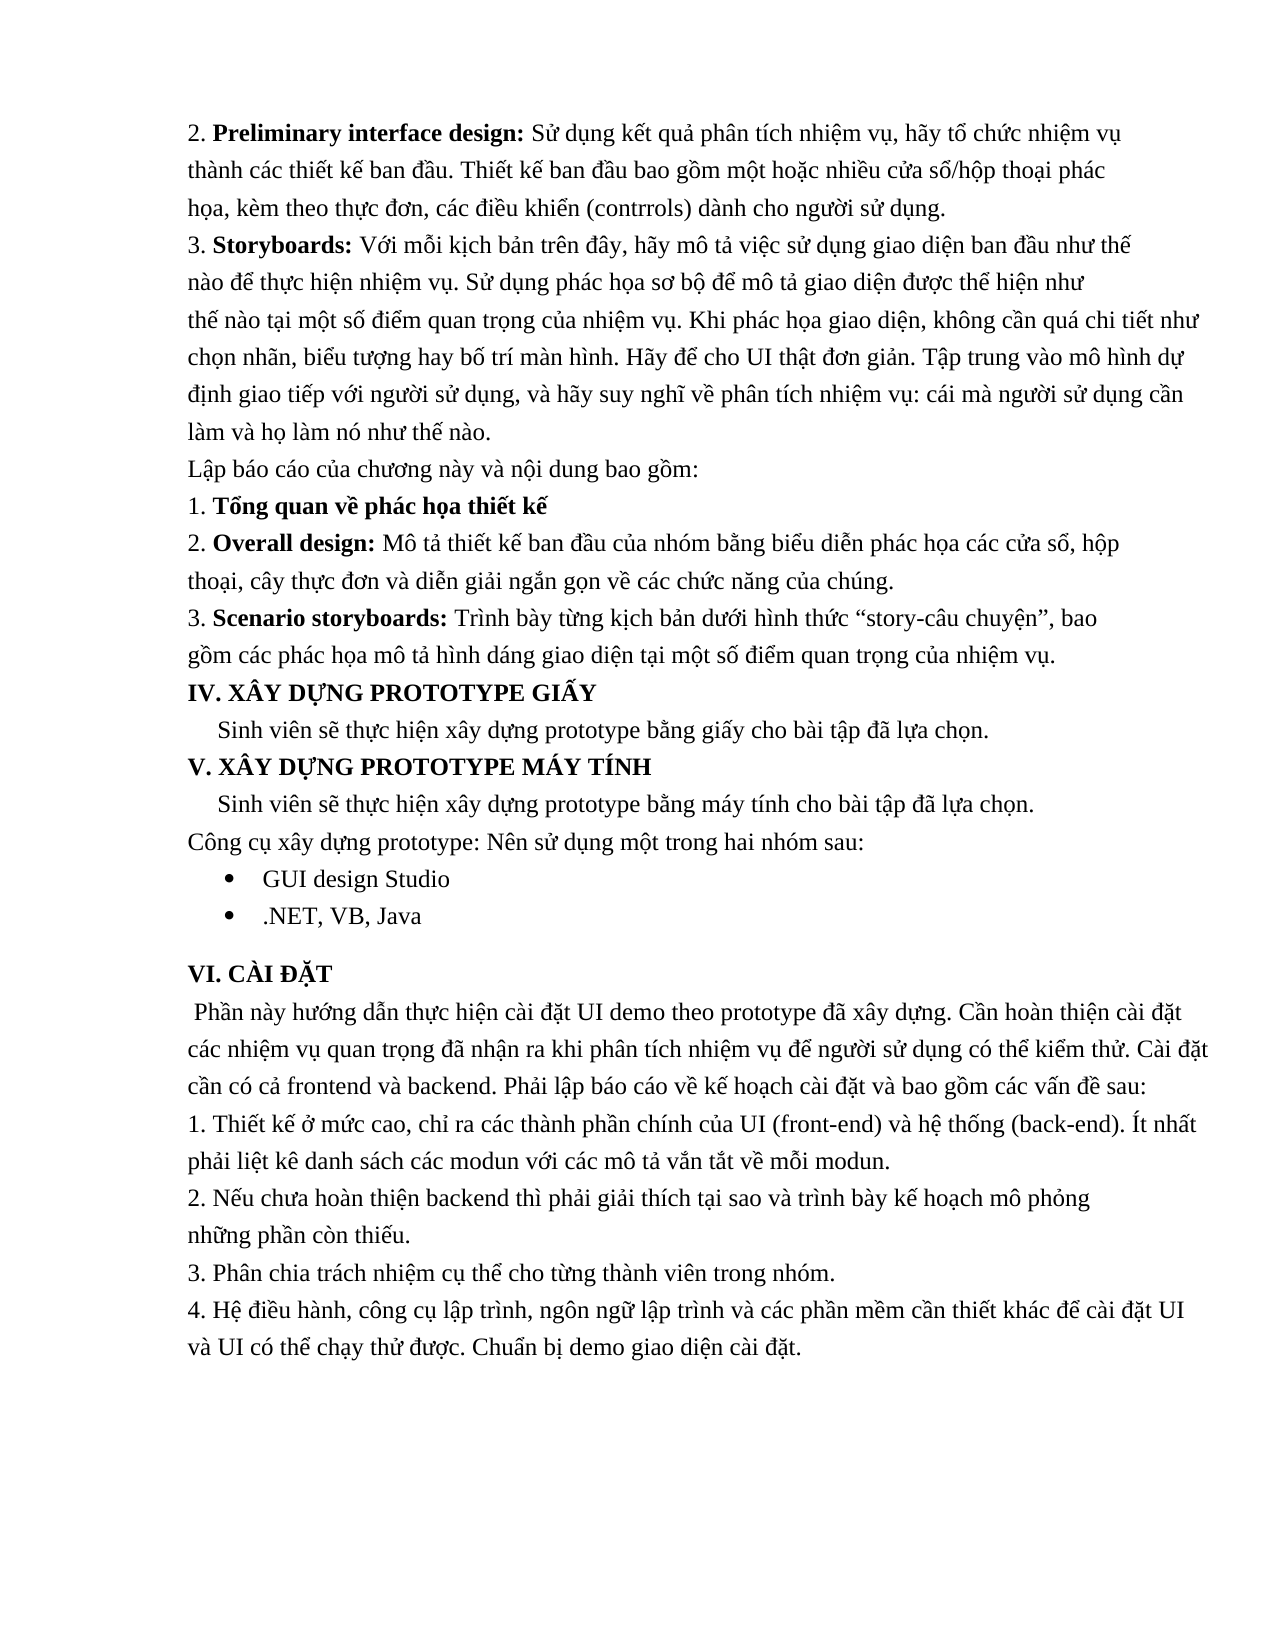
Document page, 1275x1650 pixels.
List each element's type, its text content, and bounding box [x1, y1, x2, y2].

text Sinh viên sẽ thực hiện xây dựng prototype bằng giấy cho bài tập đã lựa chọn. V. XÂY DỰNG PROTOTYPE MÁY TÍNH [187, 715, 1211, 781]
text 1. Thiết kế ở mức cao, chỉ ra các thành phần chính của UI (front-end) và hệ thống (back-end). Ít nhất phải liệt kê danh sách các modun với các mô tả vắn tắt về mỗi modun. 2. Nếu chưa hoàn thiện backend thì phải giải thích tại sao và trình bày kế hoạch mô phỏng những phần còn thiếu. [187, 1109, 1211, 1249]
list GUI design Studio [225, 864, 1211, 893]
text Sinh viên sẽ thực hiện xây dựng prototype bằng máy tính cho bài tập đã lựa chọn. [187, 789, 1211, 818]
text VI. CÀI ĐẶT [187, 959, 1211, 988]
text 3. Storyboards: Với mỗi kịch bản trên đây, hãy mô tả việc sử dụng giao diện ban đầu như thế nào để thực hiện nhiệm vụ. Sử dụng phác họa sơ bộ để mô tả giao diện được thể hiện như thế nào tại một số điểm quan trọng của nhiệm vụ. Khi phác họa giao diện, không cần quá chi tiết như chọn nhãn, biểu tượng hay bố trí màn hình. Hãy để cho UI thật đơn giản. Tập trung vào mô hình dự định giao tiếp với người sử dụng, và hãy suy nghĩ về phân tích nhiệm vụ: cái mà người sử dụng cần làm và họ làm nó như thế nào. Lập báo cáo của chương này và nội dung bao gồm: 1. Tổng quan về phác họa thiết kế 2. Overall design: Mô tả thiết kế ban đầu của nhóm bằng biểu diễn phác họa các cửa sổ, hộp thoại, cây thực đơn và diễn giải ngắn gọn về các chức năng của chúng. 3. Scenario storyboards: Trình bày từng kịch bản dưới hình thức “story-câu chuyện”, bao gồm các phác họa mô tả hình dáng giao diện tại một số điểm quan trọng của nhiệm vụ. IV. XÂY DỰNG PROTOTYPE GIẤY [187, 230, 1211, 706]
text 4. Hệ điều hành, công cụ lập trình, ngôn ngữ lập trình và các phần mềm cần thiết khác để cài đặt UI và UI có thể chạy thử được. Chuẩn bị demo giao diện cài đặt. [187, 1295, 1211, 1361]
list .NET, VB, Java [225, 901, 1211, 930]
text Công cụ xây dựng prototype: Nên sử dụng một trong hai nhóm sau: [187, 827, 1211, 856]
text 2. Preliminary interface design: Sử dụng kết quả phân tích nhiệm vụ, hãy tổ chức nhiệm vụ thành các thiết kế ban đầu. Thiết kế ban đầu bao gồm một hoặc nhiều cửa sổ/hộp thoại phác họa, kèm theo thực đơn, các điều khiển (contrrols) dành cho người sử dụng. [187, 118, 1211, 222]
text 3. Phân chia trách nhiệm cụ thể cho từng thành viên trong nhóm. [187, 1258, 1211, 1287]
text Phần này hướng dẫn thực hiện cài đặt UI demo theo prototype đã xây dựng. Cần hoàn thiện cài đặt các nhiệm vụ quan trọng đã nhận ra khi phân tích nhiệm vụ để người sử dụng có thể kiểm thử. Cài đặt cần có cả frontend và backend. Phải lập báo cáo về kế hoạch cài đặt và bao gồm các vấn đề sau: [187, 997, 1211, 1100]
